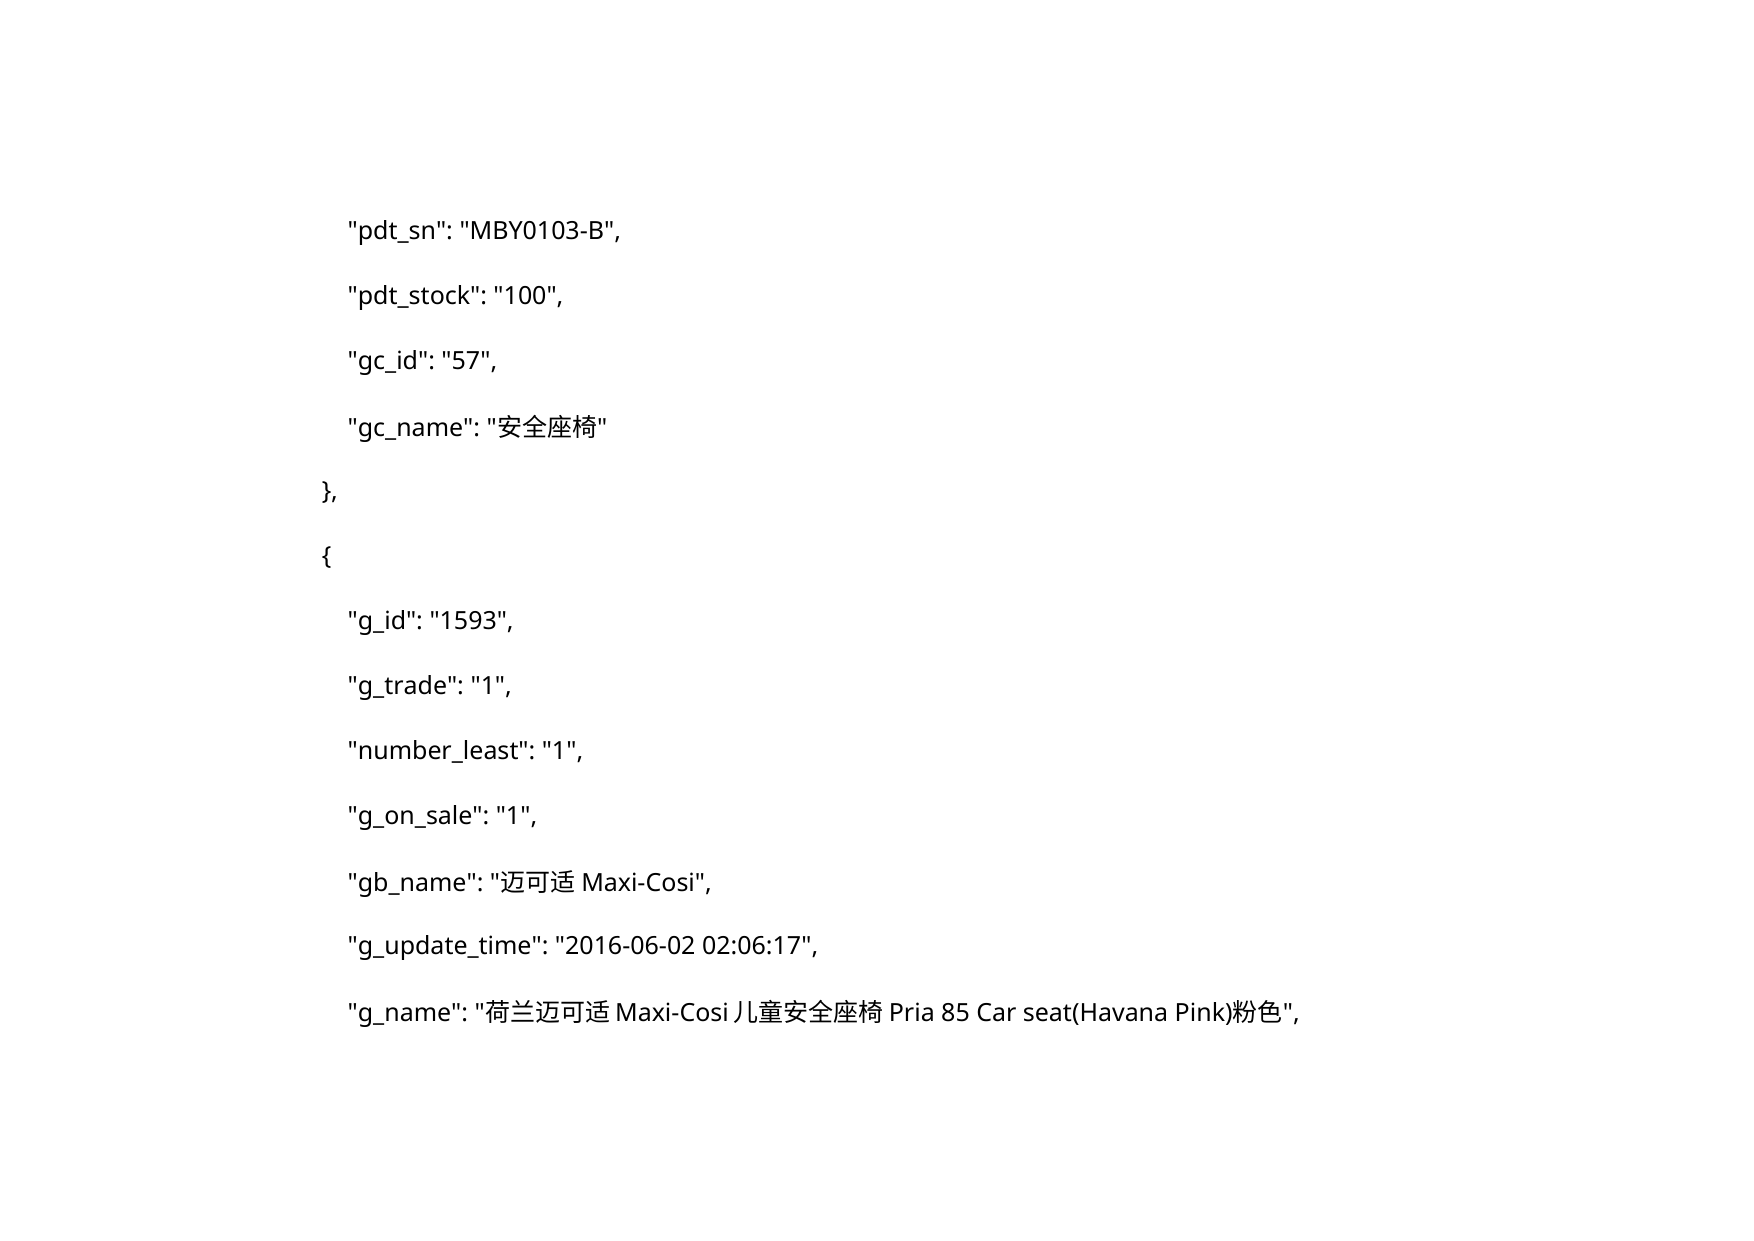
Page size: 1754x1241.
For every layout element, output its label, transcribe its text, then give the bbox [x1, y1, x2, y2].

list "g_update_time": "2016-06-02 02:06:17", [194, 913, 1604, 978]
list "g_trade": "1", [194, 653, 1604, 718]
list "g_on_sale": "1", [194, 783, 1604, 848]
list "gc_name": "安全座椅" [194, 393, 1604, 458]
list "gb_name": "迈可适 Maxi-Cosi", [194, 848, 1604, 913]
list { [194, 523, 1604, 588]
list }, [194, 458, 1604, 523]
list "pdt_sn": "MBY0103-B", [194, 198, 1604, 263]
list "pdt_stock": "100", [194, 263, 1604, 328]
list "number_least": "1", [194, 718, 1604, 783]
list "g_name": "荷兰迈可适Maxi-Cosi儿童安全座椅Pria 85 Car seat(Havana Pink)粉色", [194, 978, 1604, 1043]
list "gc_id": "57", [194, 328, 1604, 393]
list "g_id": "1593", [194, 588, 1604, 653]
